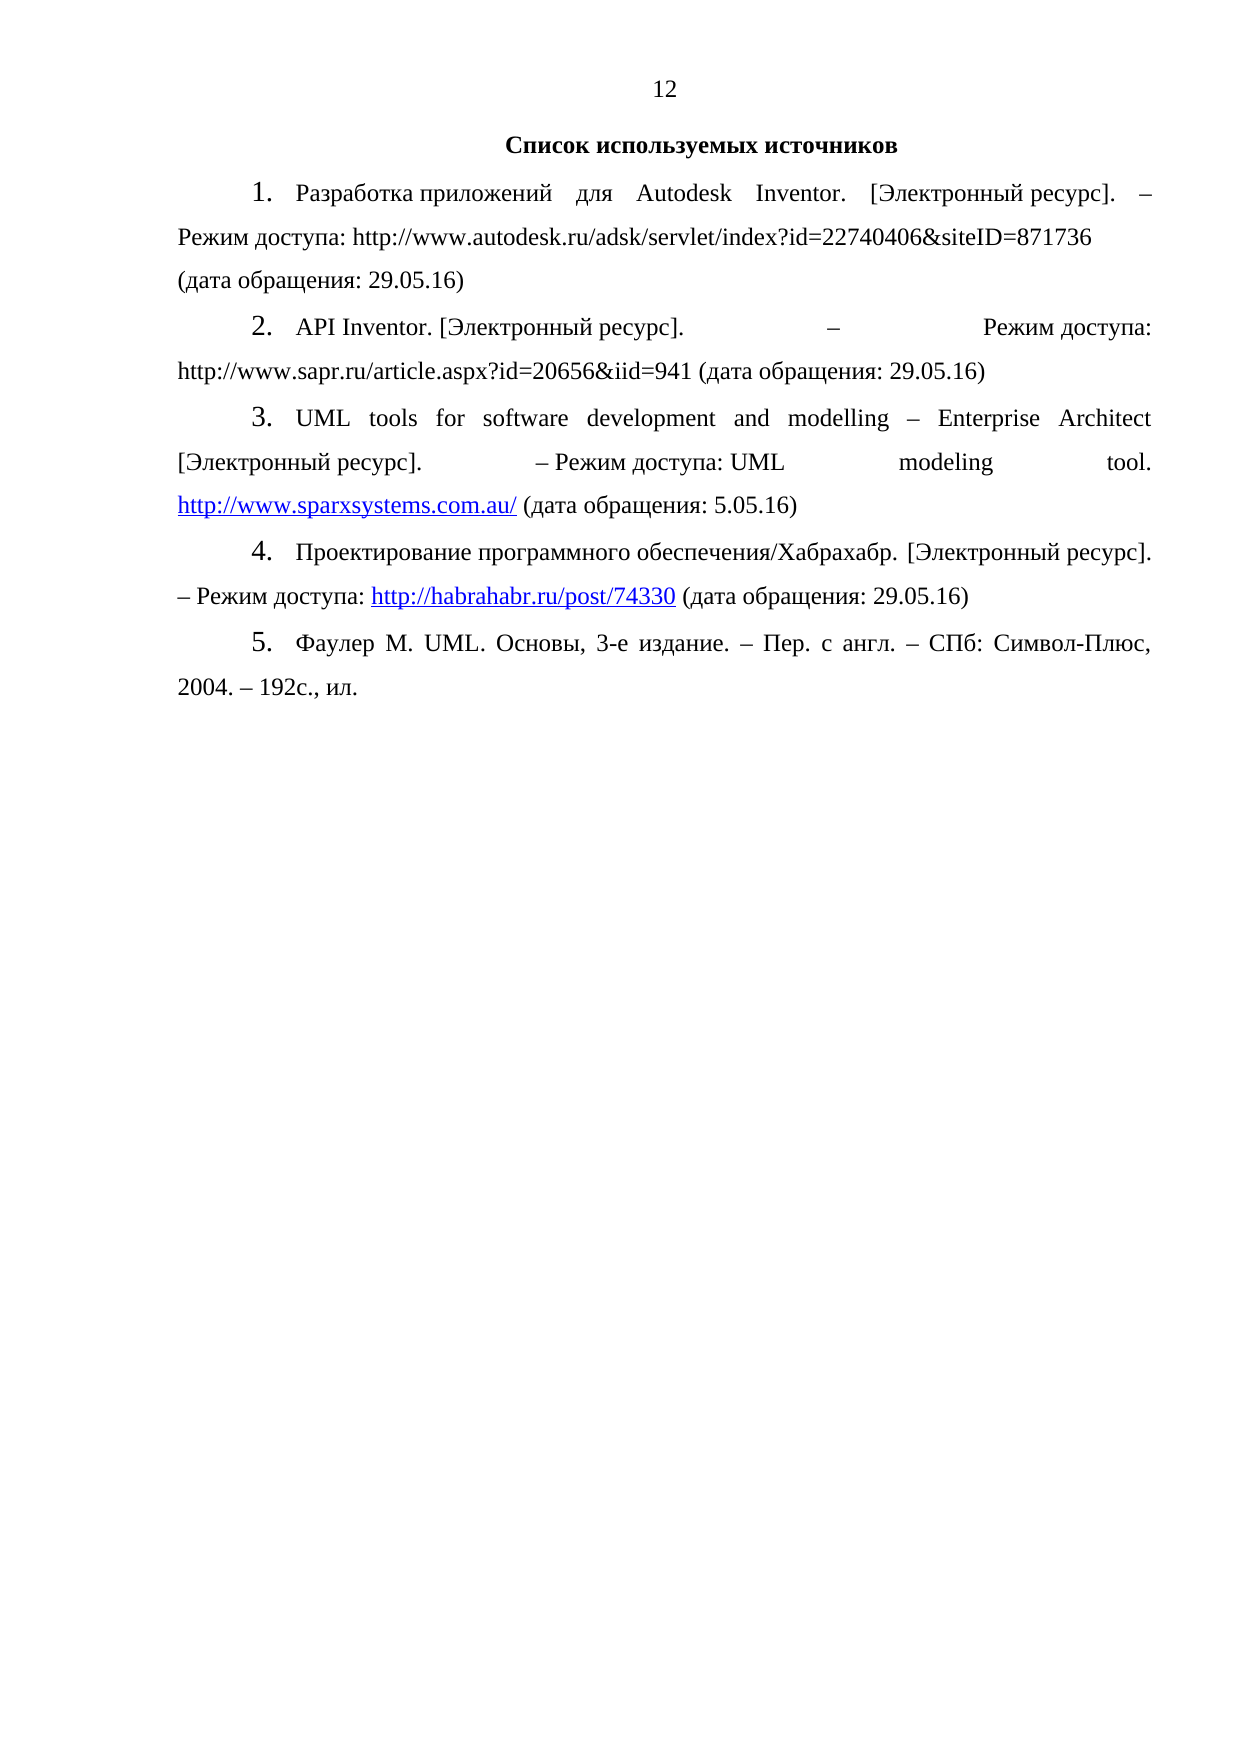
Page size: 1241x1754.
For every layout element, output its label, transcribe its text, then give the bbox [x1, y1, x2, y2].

subtitle Список используемых источников [177, 131, 1152, 159]
list Проектирование программного обеспечения/Хабрахабр. [Электронный ресурс]. – Режим доступа: http://habrahabr.ru/post/74330 (дата обращения: 29.05.16) [177, 533, 1152, 610]
list Фаулер М. UML. Основы, 3-е издание. – Пер. с англ. – СПб: Символ-Плюс, 2004. – 192с., ил. [177, 624, 1152, 701]
list UML tools for software development and modelling – Enterprise Architect [Электронный ресурс]. – Режим доступа: UML modeling tool. http://www.sparxsystems.com.au/ (дата обращения: 5.05.16) [177, 399, 1152, 519]
list API Inventor. [Электронный ресурс]. – Режим доступа: http://www.sapr.ru/article.aspx?id=20656&iid=941 (дата обращения: 29.05.16) [177, 308, 1152, 384]
list Разработка приложений для Autodesk Inventor. [Электронный ресурс]. – Режим доступа: http://www.autodesk.ru/adsk/servlet/index?id=22740406&siteID=871736 (дата обращения: 29.05.16) [177, 174, 1152, 293]
